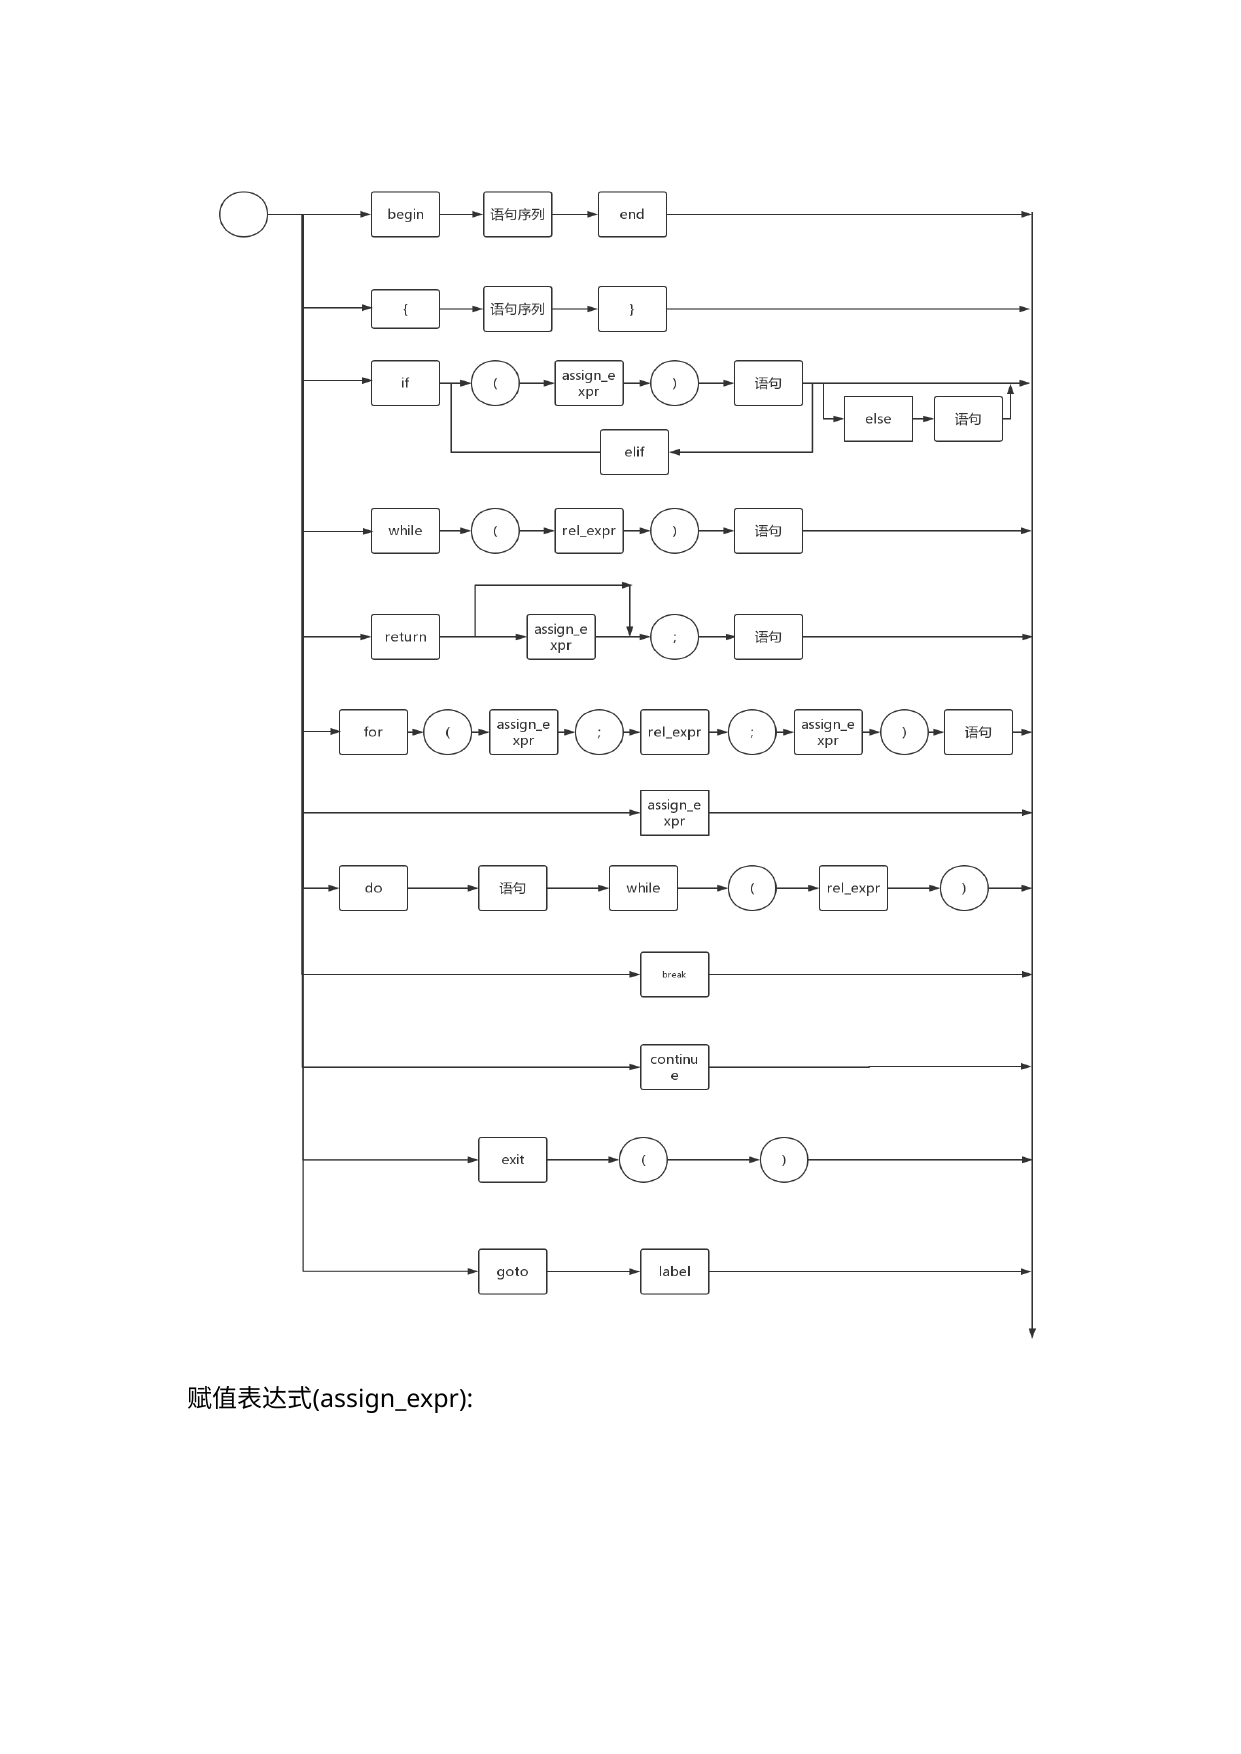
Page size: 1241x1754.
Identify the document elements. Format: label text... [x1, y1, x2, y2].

text 赋值表达式(assign_expr): [187, 1364, 1053, 1429]
picture [187, 162, 1053, 1357]
